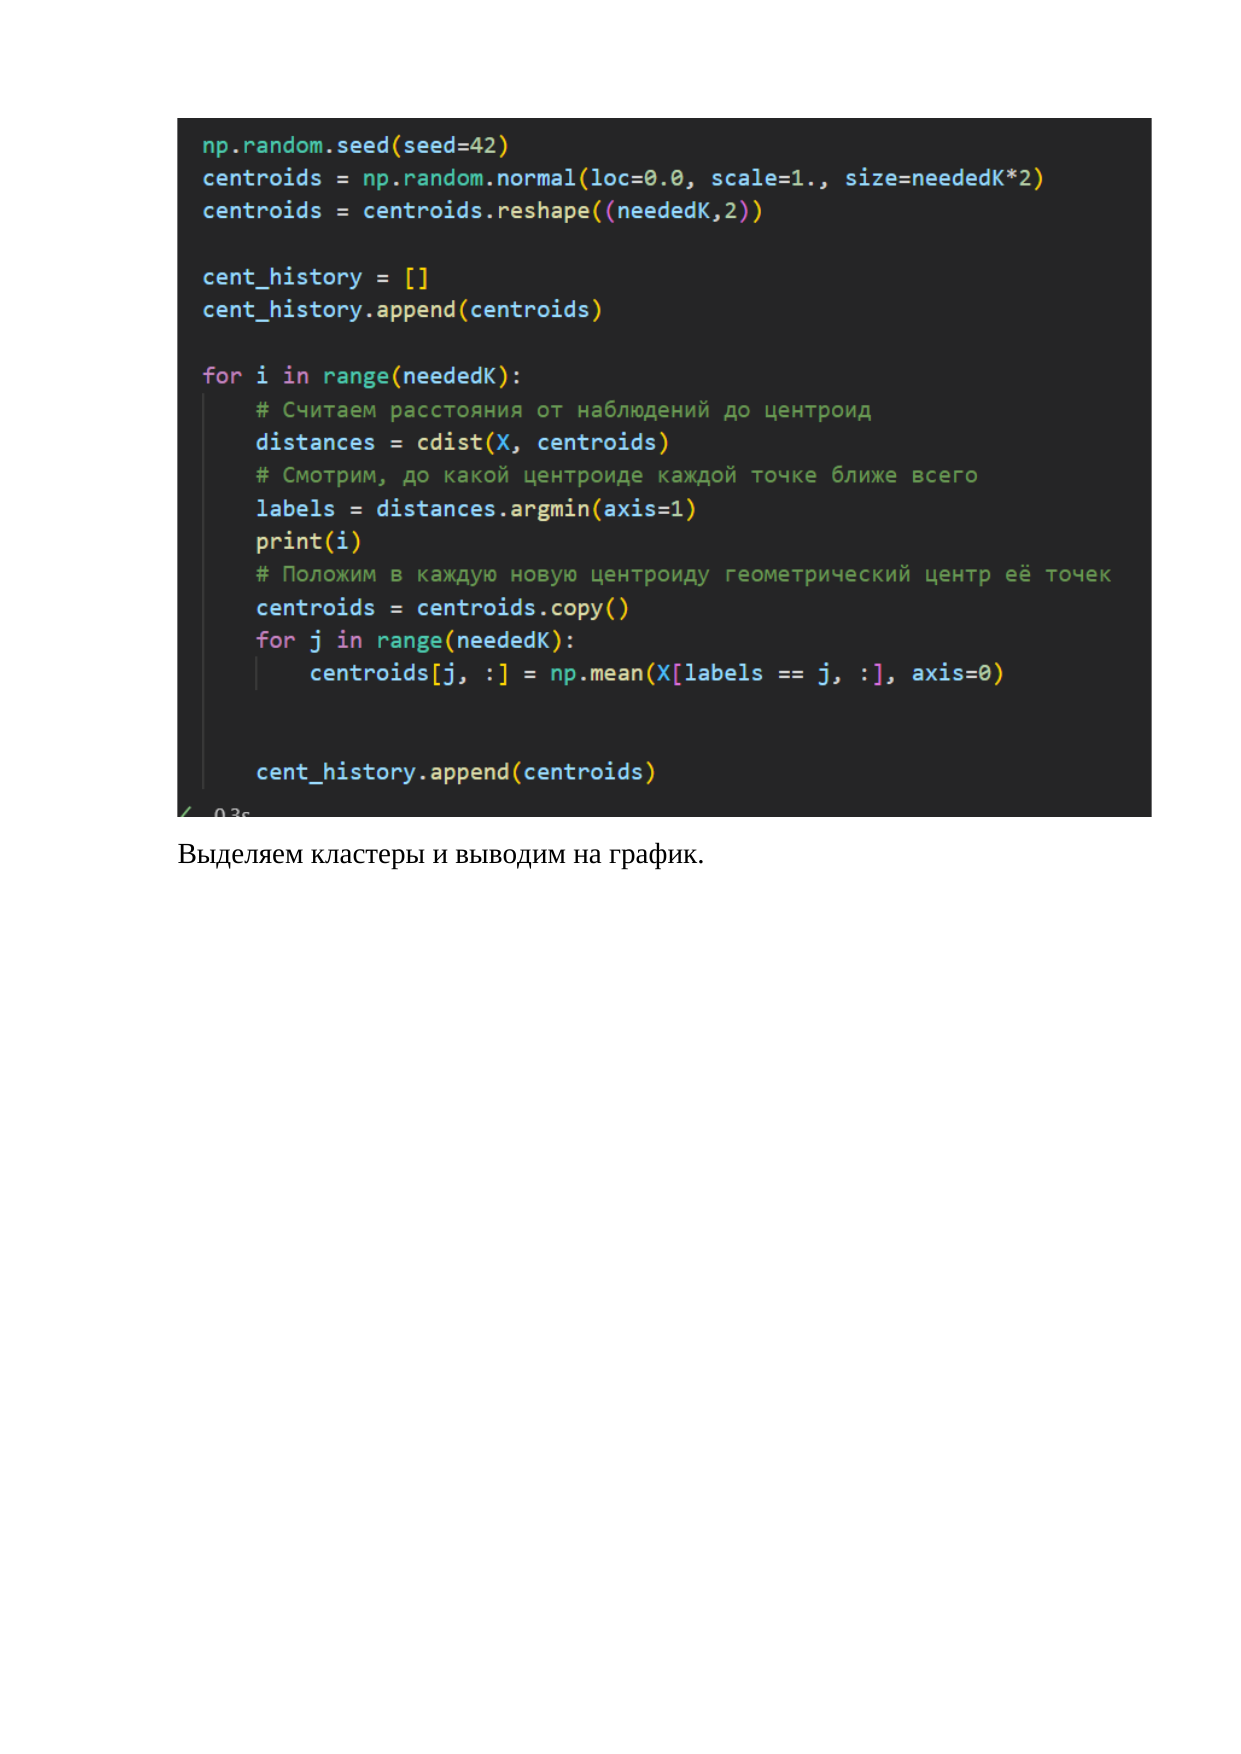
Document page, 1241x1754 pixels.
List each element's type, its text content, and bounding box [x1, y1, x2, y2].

text Выделяем кластеры и выводим на график. [177, 836, 1152, 869]
picture [177, 118, 1152, 817]
